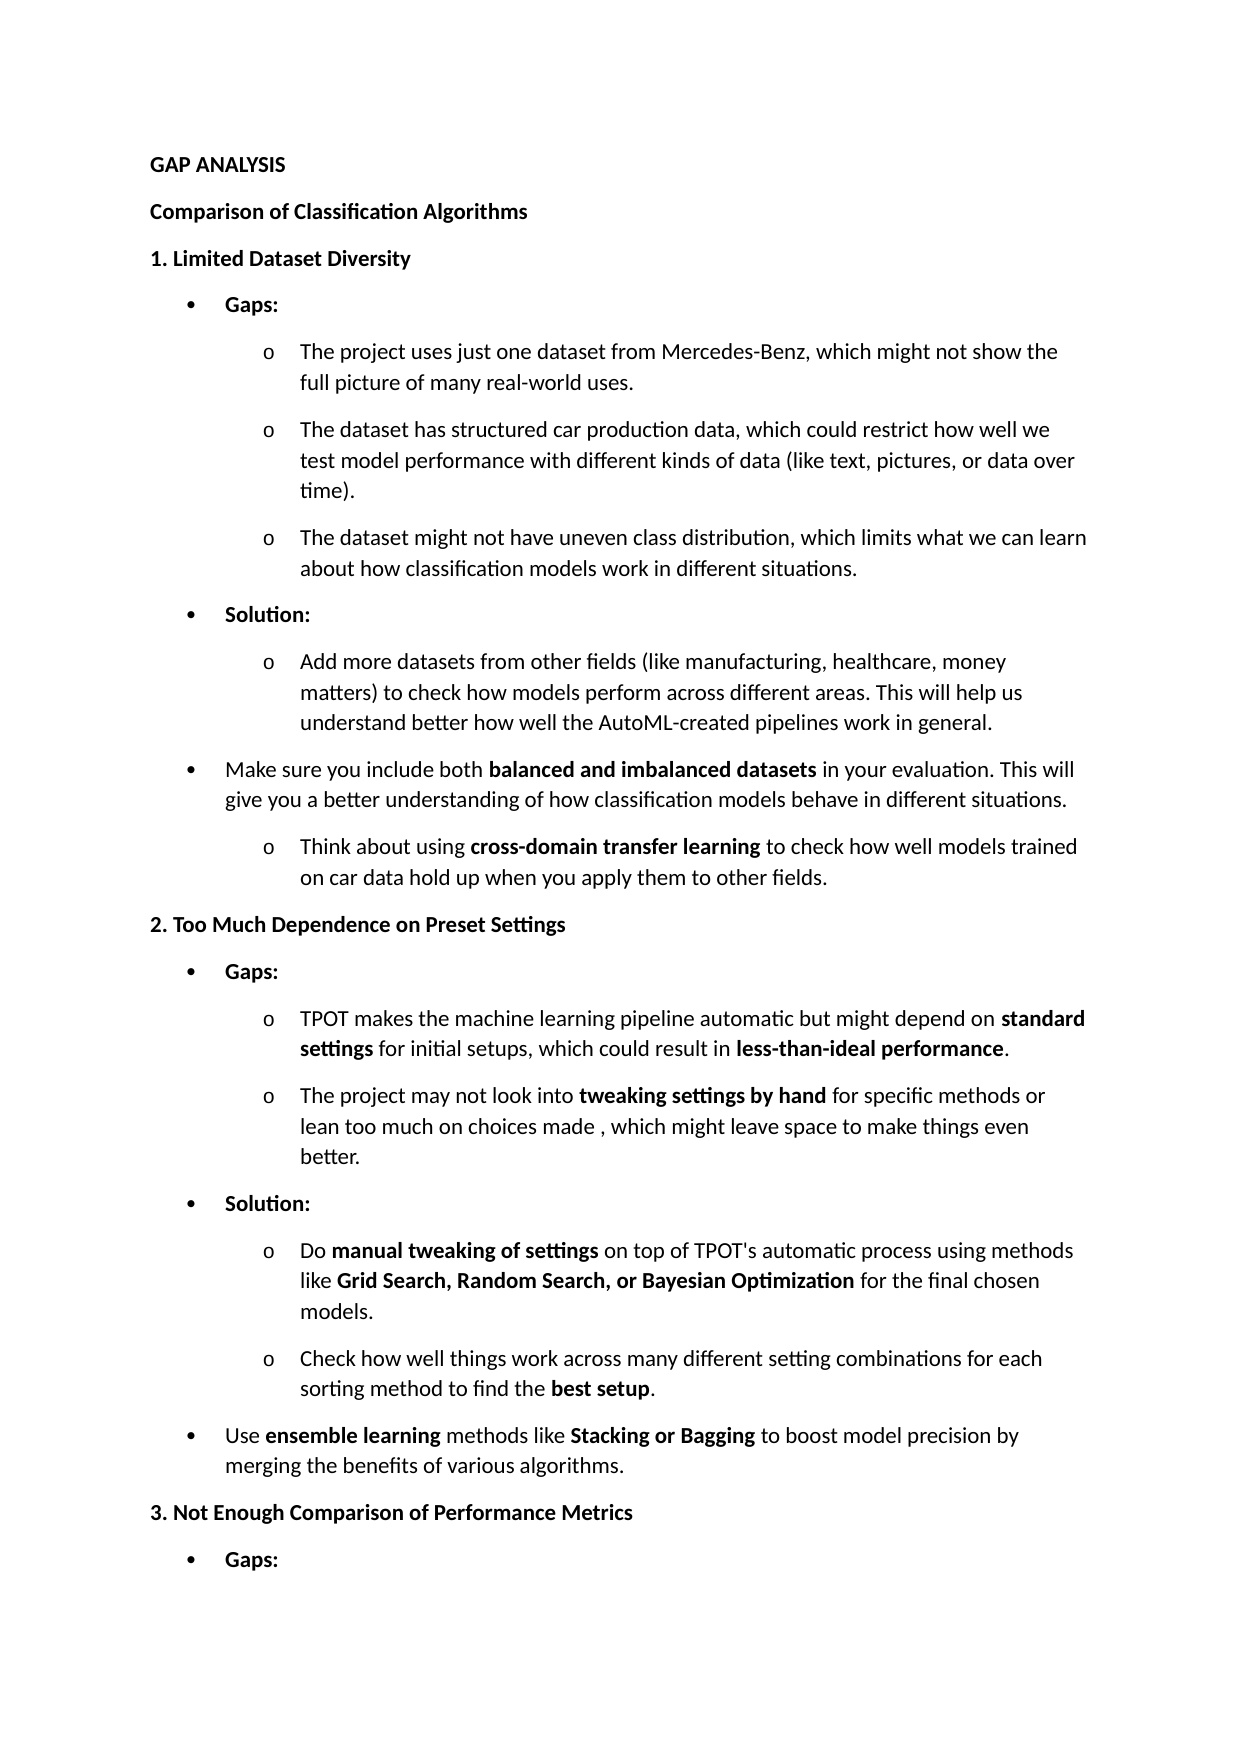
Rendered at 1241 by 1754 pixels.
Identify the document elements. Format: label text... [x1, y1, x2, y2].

list Gaps: [187, 291, 1090, 319]
text 3. Not Enough Comparison of Performance Metrics [150, 1498, 1090, 1526]
list Check how well things work across many different setting combinations for each sorting method to find the best setup. [262, 1344, 1090, 1402]
list Gaps: [187, 1545, 1090, 1573]
text 1. Limited Dataset Diversity [150, 244, 1090, 272]
list Think about using cross-domain transfer learning to check how well models trained on car data hold up when you apply them to other fields. [262, 832, 1090, 891]
list Gaps: [187, 957, 1090, 985]
list Do manual tweaking of settings on top of TPOT's automatic process using methods like Grid Search, Random Search, or Bayesian Optimization for the final chosen models. [262, 1236, 1090, 1325]
list Use ensemble learning methods like Stacking or Bagging to boost model precision by merging the benefits of various algorithms. [187, 1421, 1090, 1479]
text Comparison of Classification Algorithms [150, 197, 1090, 225]
text GAP ANALYSIS [150, 150, 1090, 178]
list Make sure you include both balanced and imbalanced datasets in your evaluation. This will give you a better understanding of how classification models behave in different situations. [187, 755, 1090, 813]
list TPOT makes the machine learning pipeline automatic but might depend on standard settings for initial setups, which could result in less-than-ideal performance. [262, 1004, 1090, 1062]
list Add more datasets from other fields (like manufacturing, healthcare, money matters) to check how models perform across different areas. This will help us understand better how well the AutoML-created pipelines work in general. [262, 647, 1090, 736]
list The dataset has structured car production data, which could restrict how well we test model performance with different kinds of data (like text, pictures, or data over time). [262, 415, 1090, 504]
list The project may not look into tweaking settings by hand for specific methods or lean too much on choices made , which might leave space to make things even better. [262, 1081, 1090, 1170]
text 2. Too Much Dependence on Preset Settings [150, 910, 1090, 938]
list Solution: [187, 601, 1090, 628]
list Solution: [187, 1189, 1090, 1217]
list The dataset might not have uneven class distribution, which limits what we can learn about how classification models work in different situations. [262, 523, 1090, 582]
list The project uses just one dataset from Mercedes-Benz, which might not show the full picture of many real-world uses. [262, 337, 1090, 396]
